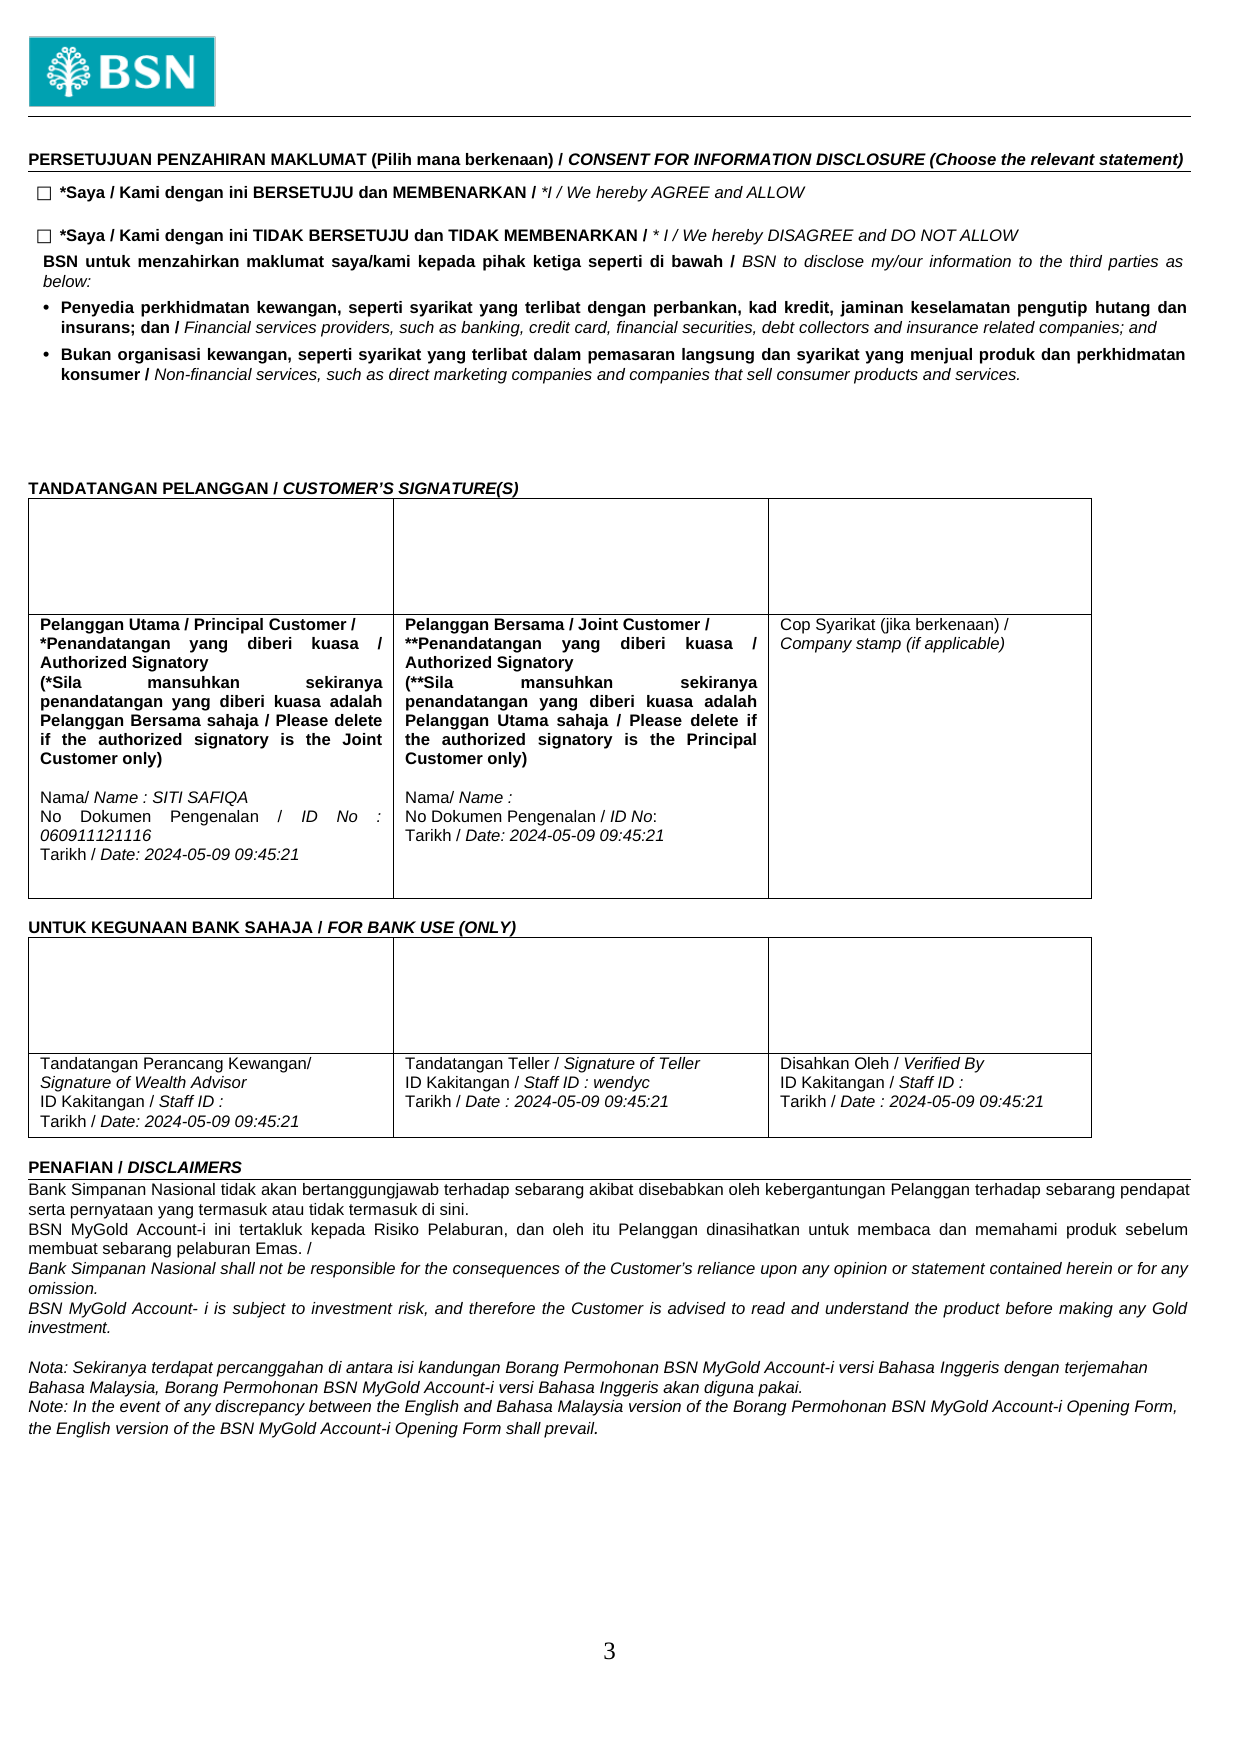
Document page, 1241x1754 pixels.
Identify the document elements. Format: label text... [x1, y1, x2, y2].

picture [28, 30, 227, 114]
table_cell Pelanggan Bersama / Joint Customer / **Penandatangan yang diberi kuasa / Authorized Signatory (**Sila mansuhkan sekiranya penandatangan yang diberi kuasa adalah Pelanggan Utama sahaja / Please delete if the authorized signatory is the Principal Customer only) Nama/ Name : No Dokumen Pengenalan / ID No: Tarikh / Date: 2024-05-09 09:45:21 [394, 615, 768, 897]
list *Saya / Kami dengan ini BERSETUJU dan MEMBENARKAN / *I / We hereby AGREE and ALLOW [36, 179, 1191, 203]
table_header [769, 938, 1091, 1053]
table_cell Disahkan Oleh / Verified By ID Kakitangan / Staff ID : Tarikh / Date : 2024-05-09 09:45:21 [769, 1054, 1091, 1137]
table_header [29, 938, 393, 1053]
table_cell Tandatangan Teller / Signature of Teller ID Kakitangan / Staff ID : wendyc Tarikh / Date : 2024-05-09 09:45:21 [394, 1054, 768, 1137]
text TANDATANGAN PELANGGAN / CUSTOMER’S SIGNATURE(S) [28, 479, 1191, 498]
table_header [29, 499, 393, 614]
table_header [394, 499, 768, 614]
table_cell Tandatangan Perancang Kewangan/ Signature of Wealth Advisor ID Kakitangan / Staff ID : Tarikh / Date: 2024-05-09 09:45:21 [29, 1054, 393, 1137]
table_cell Cop Syarikat (jika berkenaan) / Company stamp (if applicable) [769, 615, 1091, 897]
text Bank Simpanan Nasional shall not be responsible for the consequences of the Customer’s reliance upon any opinion or statement contained herein or for any omission. [28, 1259, 1190, 1298]
text BSN MyGold Account-i ini tertakluk kepada Risiko Pelaburan, dan oleh itu Pelanggan dinasihatkan untuk membaca dan memahami produk sebelum membuat sebarang pelaburan Emas. / [28, 1219, 1190, 1258]
text PENAFIAN / DISCLAIMERS [28, 1157, 1191, 1179]
table_header [394, 938, 768, 1053]
list Bukan organisasi kewangan, seperti syarikat yang terlibat dalam pemasaran langsung dan syarikat yang menjual produk dan perkhidmatan konsumer / Non-financial services, such as direct marketing companies and companies that sell consumer products and services. [43, 344, 1187, 384]
text BSN MyGold Account- i is subject to investment risk, and therefore the Customer is advised to read and understand the product before making any Gold investment. [28, 1298, 1190, 1337]
text BSN untuk menzahirkan maklumat saya/kami kepada pihak ketiga seperti di bawah / BSN to disclose my/our information to the third parties as below: [43, 252, 1187, 291]
text Nota: Sekiranya terdapat percanggahan di antara isi kandungan Borang Permohonan BSN MyGold Account-i versi Bahasa Inggeris dengan terjemahan Bahasa Malaysia, Borang Permohonan BSN MyGold Account-i versi Bahasa Inggeris akan diguna pakai. [28, 1358, 1187, 1397]
text Bank Simpanan Nasional tidak akan bertanggungjawab terhadap sebarang akibat disebabkan oleh kebergantungan Pelanggan terhadap sebarang pendapat serta pernyataan yang termasuk atau tidak termasuk di sini. [28, 1180, 1190, 1219]
text PERSETUJUAN PENZAHIRAN MAKLUMAT (Pilih mana berkenaan) / CONSENT FOR INFORMATION DISCLOSURE (Choose the relevant statement) [28, 150, 1191, 171]
list *Saya / Kami dengan ini TIDAK BERSETUJU dan TIDAK MEMBENARKAN / * I / We hereby DISAGREE and DO NOT ALLOW [36, 222, 1191, 246]
text UNTUK KEGUNAAN BANK SAHAJA / FOR BANK USE (ONLY) [28, 918, 1191, 937]
list Penyedia perkhidmatan kewangan, seperti syarikat yang terlibat dengan perbankan, kad kredit, jaminan keselamatan pengutip hutang dan insurans; dan / Financial services providers, such as banking, credit card, financial securities, debt collectors and insurance related companies; and [43, 297, 1187, 337]
table_header [769, 499, 1091, 614]
text Note: In the event of any discrepancy between the English and Bahasa Malaysia version of the Borang Permohonan BSN MyGold Account-i Opening Form, the English version of the BSN MyGold Account-i Opening Form shall prevail. [28, 1397, 1187, 1439]
table_cell Pelanggan Utama / Principal Customer / *Penandatangan yang diberi kuasa / Authorized Signatory (*Sila mansuhkan sekiranya penandatangan yang diberi kuasa adalah Pelanggan Bersama sahaja / Please delete if the authorized signatory is the Joint Customer only) Nama/ Name : SITI SAFIQA No Dokumen Pengenalan / ID No : 060911121116 Tarikh / Date: 2024-05-09 09:45:21 [29, 615, 393, 897]
